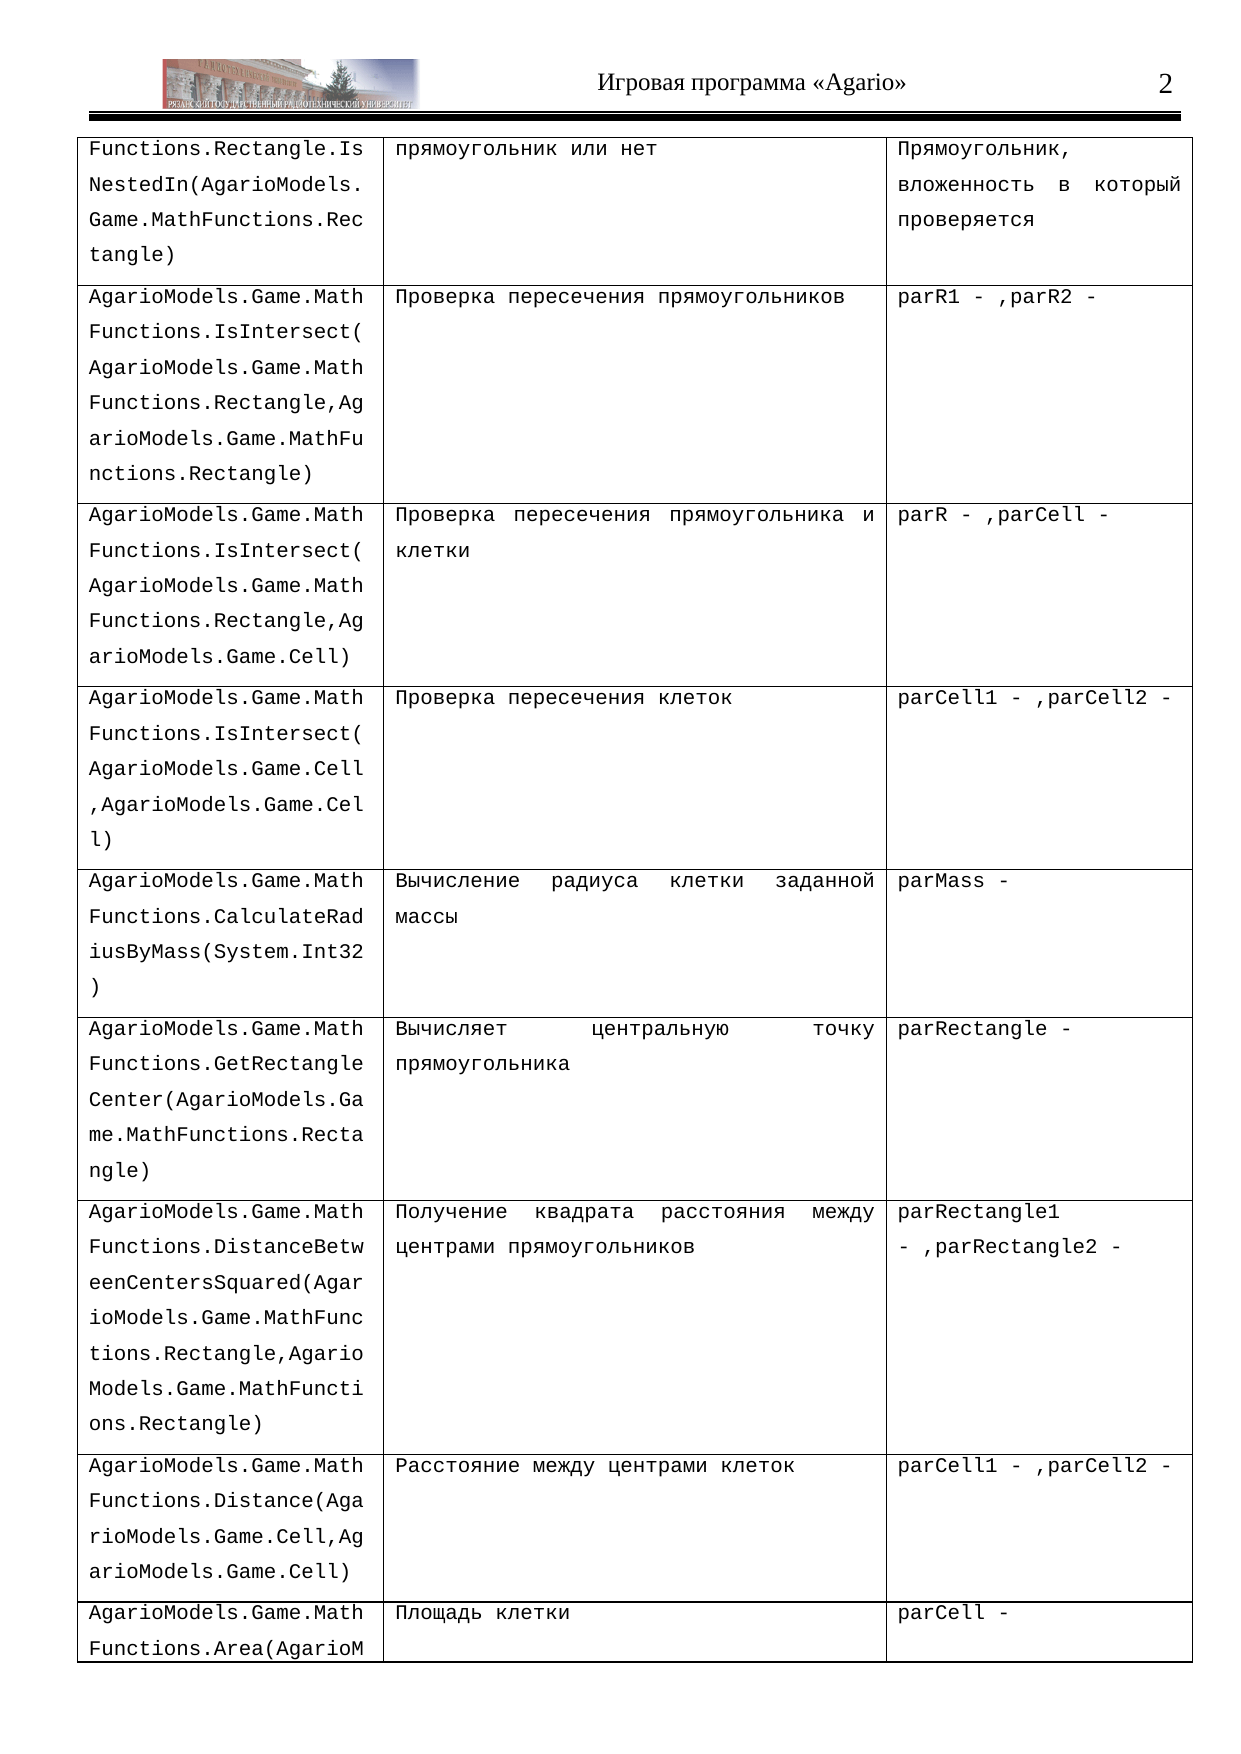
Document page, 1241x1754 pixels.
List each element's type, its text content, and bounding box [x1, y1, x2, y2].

table_cell AgarioModels.Game.MathFunctions.IsIntersect(AgarioModels.Game.MathFunctions.Rectangle,AgarioModels.Game.Cell) [78, 504, 383, 686]
table_cell parCell1 - ,parCell2 - [887, 687, 1192, 869]
table_cell Проверка пересечения прямоугольника и клетки [384, 504, 886, 686]
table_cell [78, 138, 383, 285]
picture [162, 59, 421, 109]
table_cell AgarioModels.Game.MathFunctions.IsIntersect(AgarioModels.Game.Cell,AgarioModels.Game.Cell) [78, 687, 383, 869]
table_cell parR - ,parCell - [887, 504, 1192, 686]
table_cell AgarioModels.Game.MathFunctions.GetRectangleCenter(AgarioModels.Game.MathFunctions.Rectangle) [78, 1018, 383, 1200]
table_cell parRectangle1 - ,parRectangle2 - [887, 1201, 1192, 1454]
table_cell parMass - [887, 870, 1192, 1017]
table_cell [887, 138, 1192, 285]
table_cell parR1 - ,parR2 - [887, 286, 1192, 503]
table_cell Проверка пересечения клеток [384, 687, 886, 869]
table_cell parCell1 - ,parCell2 - [887, 1455, 1192, 1601]
table_cell Площадь клетки [384, 1603, 886, 1661]
table_cell AgarioModels.Game.MathFunctions.Distance(AgarioModels.Game.Cell,AgarioModels.Game.Cell) [78, 1455, 383, 1601]
table_cell Расстояние между центрами клеток [384, 1455, 886, 1601]
table_cell AgarioModels.Game.MathFunctions.DistanceBetweenCentersSquared(AgarioModels.Game.MathFunctions.Rectangle,AgarioModels.Game.MathFunctions.Rectangle) [78, 1201, 383, 1454]
table_cell AgarioModels.Game.MathFunctions.IsIntersect(AgarioModels.Game.MathFunctions.Rectangle,AgarioModels.Game.MathFunctions.Rectangle) [78, 286, 383, 503]
table_cell Получение квадрата расстояния между центрами прямоугольников [384, 1201, 886, 1454]
table_cell parCell - [887, 1603, 1192, 1661]
table_cell Проверка пересечения прямоугольников [384, 286, 886, 503]
table_cell Вычисление радиуса клетки заданной массы [384, 870, 886, 1017]
table_cell parRectangle - [887, 1018, 1192, 1200]
table_cell Вычисляет центральную точку прямоугольника [384, 1018, 886, 1200]
table_cell AgarioModels.Game.MathFunctions.CalculateRadiusByMass(System.Int32) [78, 870, 383, 1017]
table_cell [384, 138, 886, 285]
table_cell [78, 1603, 383, 1661]
